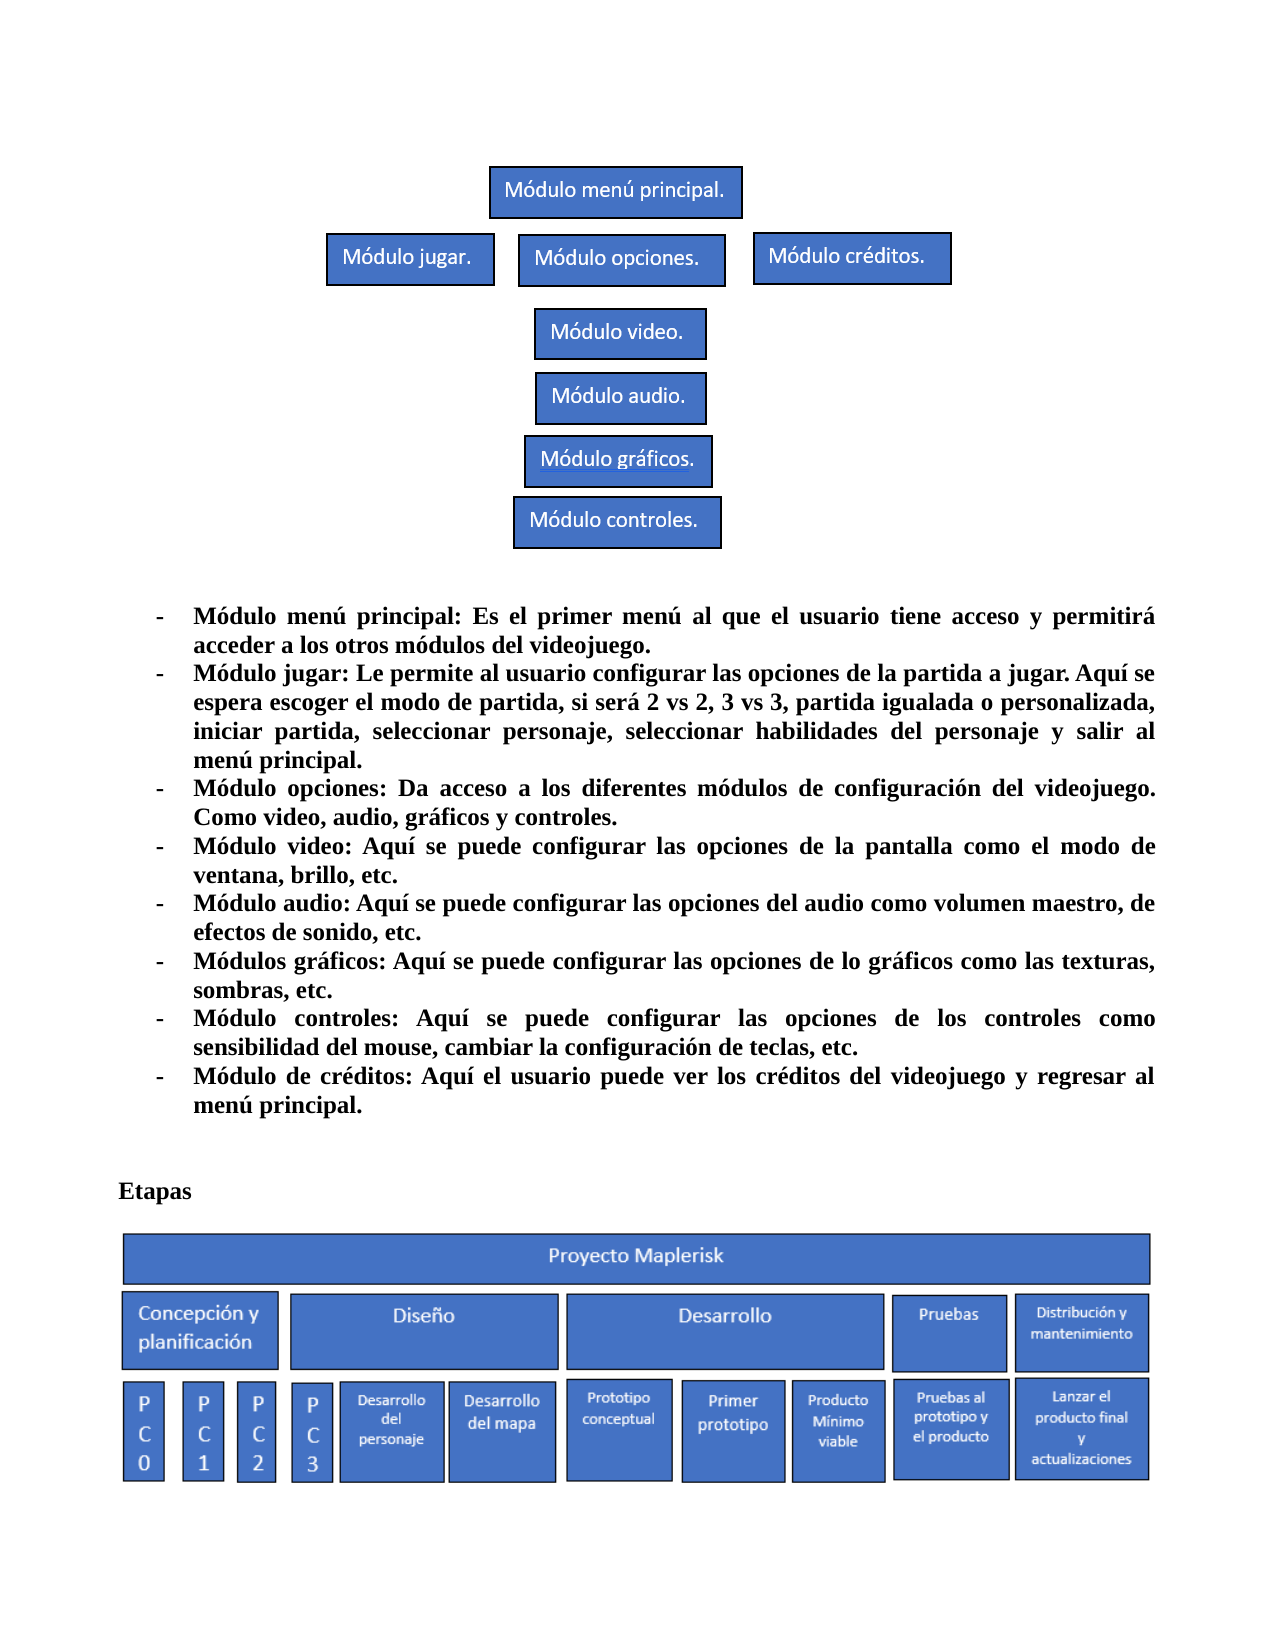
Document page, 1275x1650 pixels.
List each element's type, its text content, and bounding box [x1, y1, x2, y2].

list Módulo controles: Aquí se puede configurar las opciones de los controles como sensibilidad del mouse, cambiar la configuración de teclas, etc. [156, 1003, 1157, 1061]
picture [309, 118, 966, 601]
list Módulos gráficos: Aquí se puede configurar las opciones de lo gráficos como las texturas, sombras, etc. [156, 946, 1157, 1003]
list Módulo de créditos: Aquí el usuario puede ver los créditos del videojuego y regresar al menú principal. [156, 1061, 1157, 1118]
list Módulo opciones: Da acceso a los diferentes módulos de configuración del videojuego. Como video, audio, gráficos y controles. [156, 773, 1157, 831]
list Módulo audio: Aquí se puede configurar las opciones del audio como volumen maestro, de efectos de sonido, etc. [156, 888, 1157, 946]
list Módulo jugar: Le permite al usuario configurar las opciones de la partida a jugar. Aquí se espera escoger el modo de partida, si será 2 vs 2, 3 vs 3, partida igualada o personalizada, iniciar partida, seleccionar personaje, seleccionar habilidades del personaje y salir al menú principal. [156, 658, 1157, 773]
text Etapas [118, 1176, 1157, 1205]
list Módulo menú principal: Es el primer menú al que el usuario tiene acceso y permitirá acceder a los otros módulos del videojuego. [156, 601, 1157, 658]
list Módulo video: Aquí se puede configurar las opciones de la pantalla como el modo de ventana, brillo, etc. [156, 831, 1157, 888]
